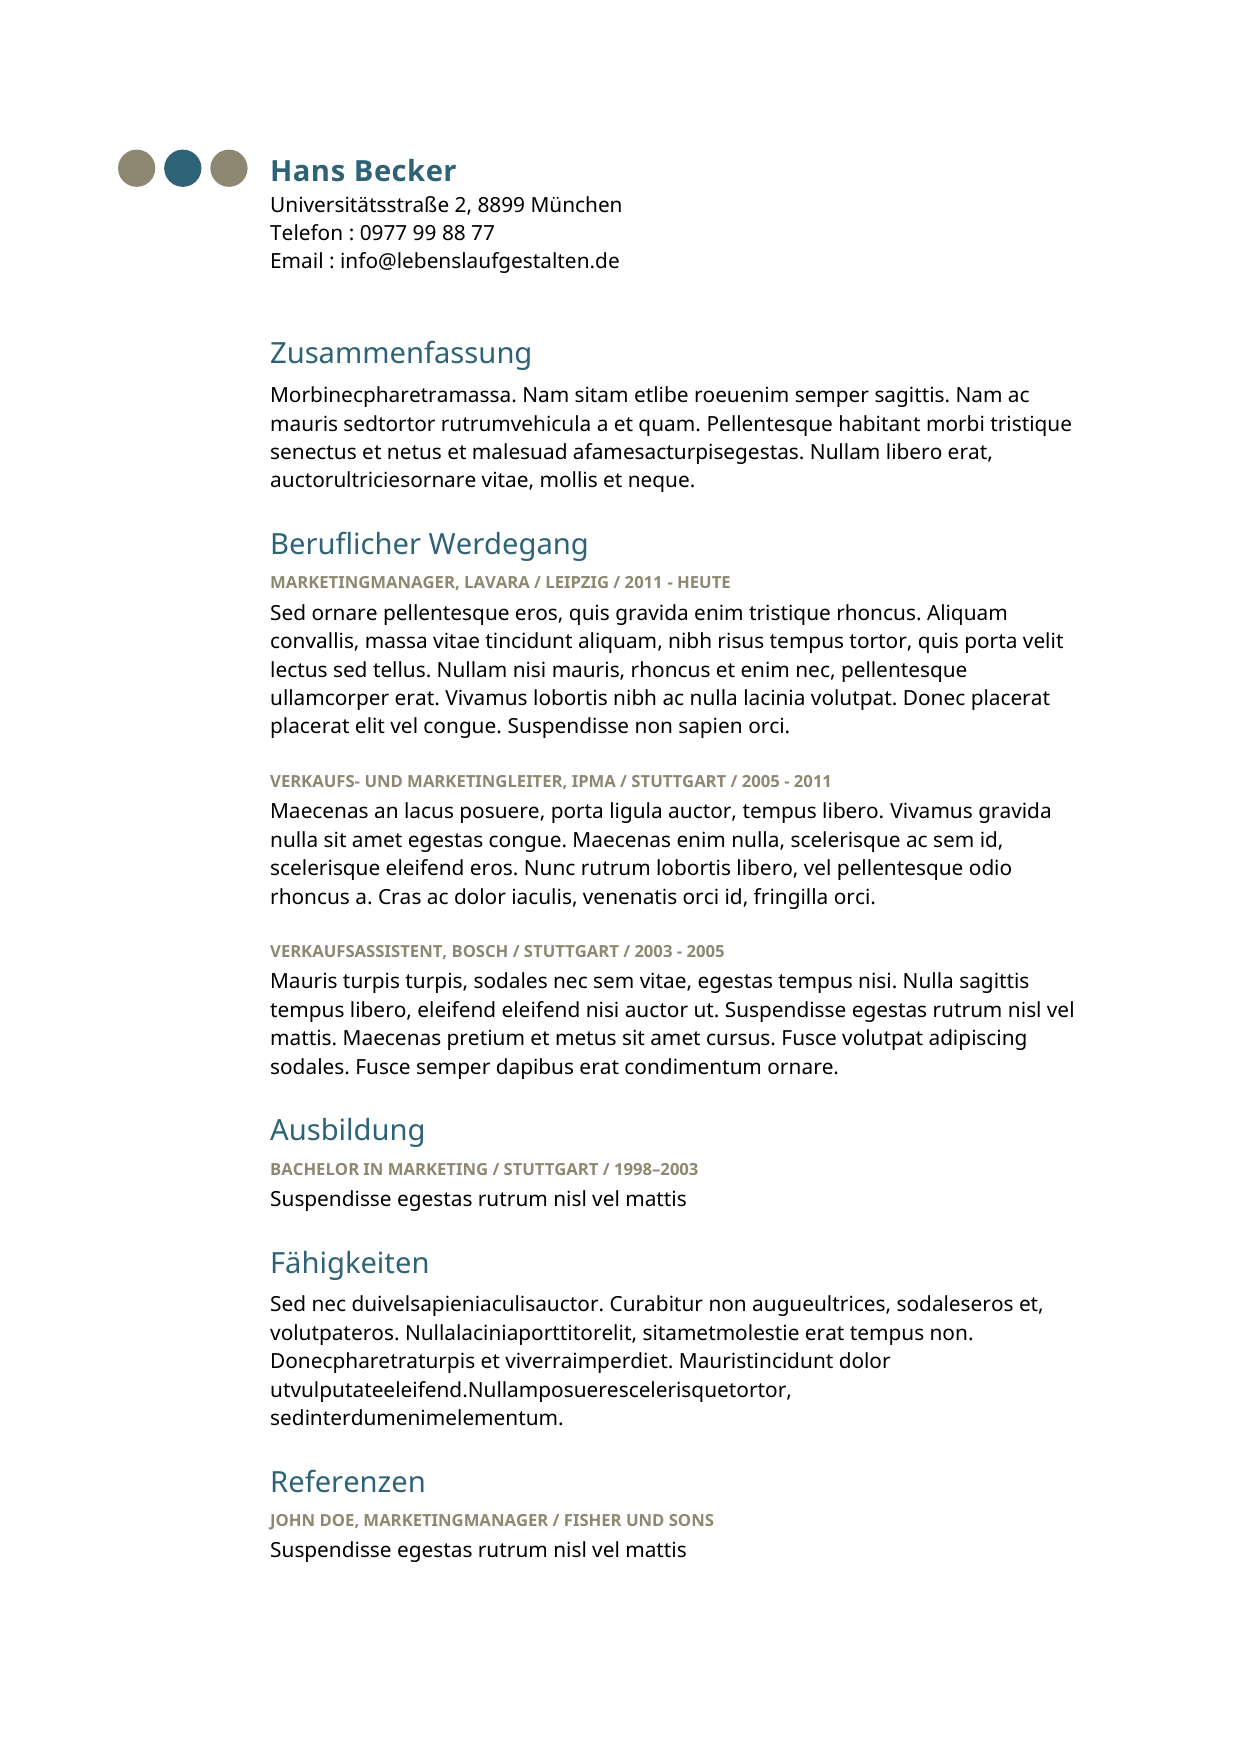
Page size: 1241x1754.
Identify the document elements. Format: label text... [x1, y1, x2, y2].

text Sed nec duivelsapieniaculisauctor. Curabitur non augueultrices, sodaleseros et, volutpateros. Nullalaciniaporttitorelit, sitametmolestie erat tempus non. Donecpharetraturpis et viverraimperdiet. Mauristincidunt dolor utvulputateeleifend.Nullamposuerescelerisquetortor, sedinterdumenimelementum. [270, 1289, 1090, 1432]
subtitle Fähigkeiten [270, 1242, 1090, 1282]
text Suspendisse egestas rutrum nisl vel mattis [270, 1184, 1090, 1213]
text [270, 1536, 1090, 1564]
subtitle Bachelor in Marketing / STUTTGART / 1998–2003 [270, 1157, 1090, 1180]
subtitle Ausbildung [270, 1109, 1090, 1149]
text Maecenas an lacus posuere, porta ligula auctor, tempus libero. Vivamus gravida nulla sit amet egestas congue. Maecenas enim nulla, scelerisque ac sem id, scelerisque eleifend eros. Nunc rutrum lobortis libero, vel pellentesque odio rhoncus a. Cras ac dolor iaculis, venenatis orci id, fringilla orci. [270, 796, 1090, 910]
text Email : info@lebenslaufgestalten.de [270, 247, 1090, 275]
text Universitätsstraße 2, 8899 München [270, 190, 1090, 218]
subtitle JOHN DOE, MARKETINGMANAGER / fisher und sons [270, 1508, 1090, 1531]
text Morbinecpharetramassa. Nam sitam etlibe roeuenim semper sagittis. Nam ac mauris sedtortor rutrumvehicula a et quam. Pellentesque habitant morbi tristique senectus et netus et malesuad afamesacturpisegestas. Nullam libero erat, auctorultriciesornare vitae, mollis et neque. [270, 380, 1090, 494]
title Hans Becker [270, 150, 1090, 190]
subtitle Zusammenfassung [270, 333, 1090, 372]
text Telefon : 0977 99 88 77 [270, 218, 1090, 247]
subtitle VERKAUFSASSISTENT, BOSCH / STUTTGART / 2003 - 2005 [270, 939, 1090, 962]
text Sed ornare pellentesque eros, quis gravida enim tristique rhoncus. Aliquam convallis, massa vitae tincidunt aliquam, nibh risus tempus tortor, quis porta velit lectus sed tellus. Nullam nisi mauris, rhoncus et enim nec, pellentesque ullamcorper erat. Vivamus lobortis nibh ac nulla lacinia volutpat. Donec placerat placerat elit vel congue. Suspendisse non sapien orci. [270, 598, 1090, 740]
subtitle Referenzen [270, 1461, 1090, 1501]
text Mauris turpis turpis, sodales nec sem vitae, egestas tempus nisi. Nulla sagittis tempus libero, eleifend eleifend nisi auctor ut. Suspendisse egestas rutrum nisl vel mattis. Maecenas pretium et metus sit amet cursus. Fusce volutpat adipiscing sodales. Fusce semper dapibus erat condimentum ornare. [270, 967, 1090, 1080]
subtitle Beruflicher Werdegang [270, 523, 1090, 563]
subtitle MARKETINGMANAGER, LAVARA / LEIPZIG / 2011 - Heute [270, 571, 1090, 593]
subtitle VERKAUFS- UND MARKETINGLEITER, IPMA / STUTTGART / 2005 - 2011 [270, 769, 1090, 792]
